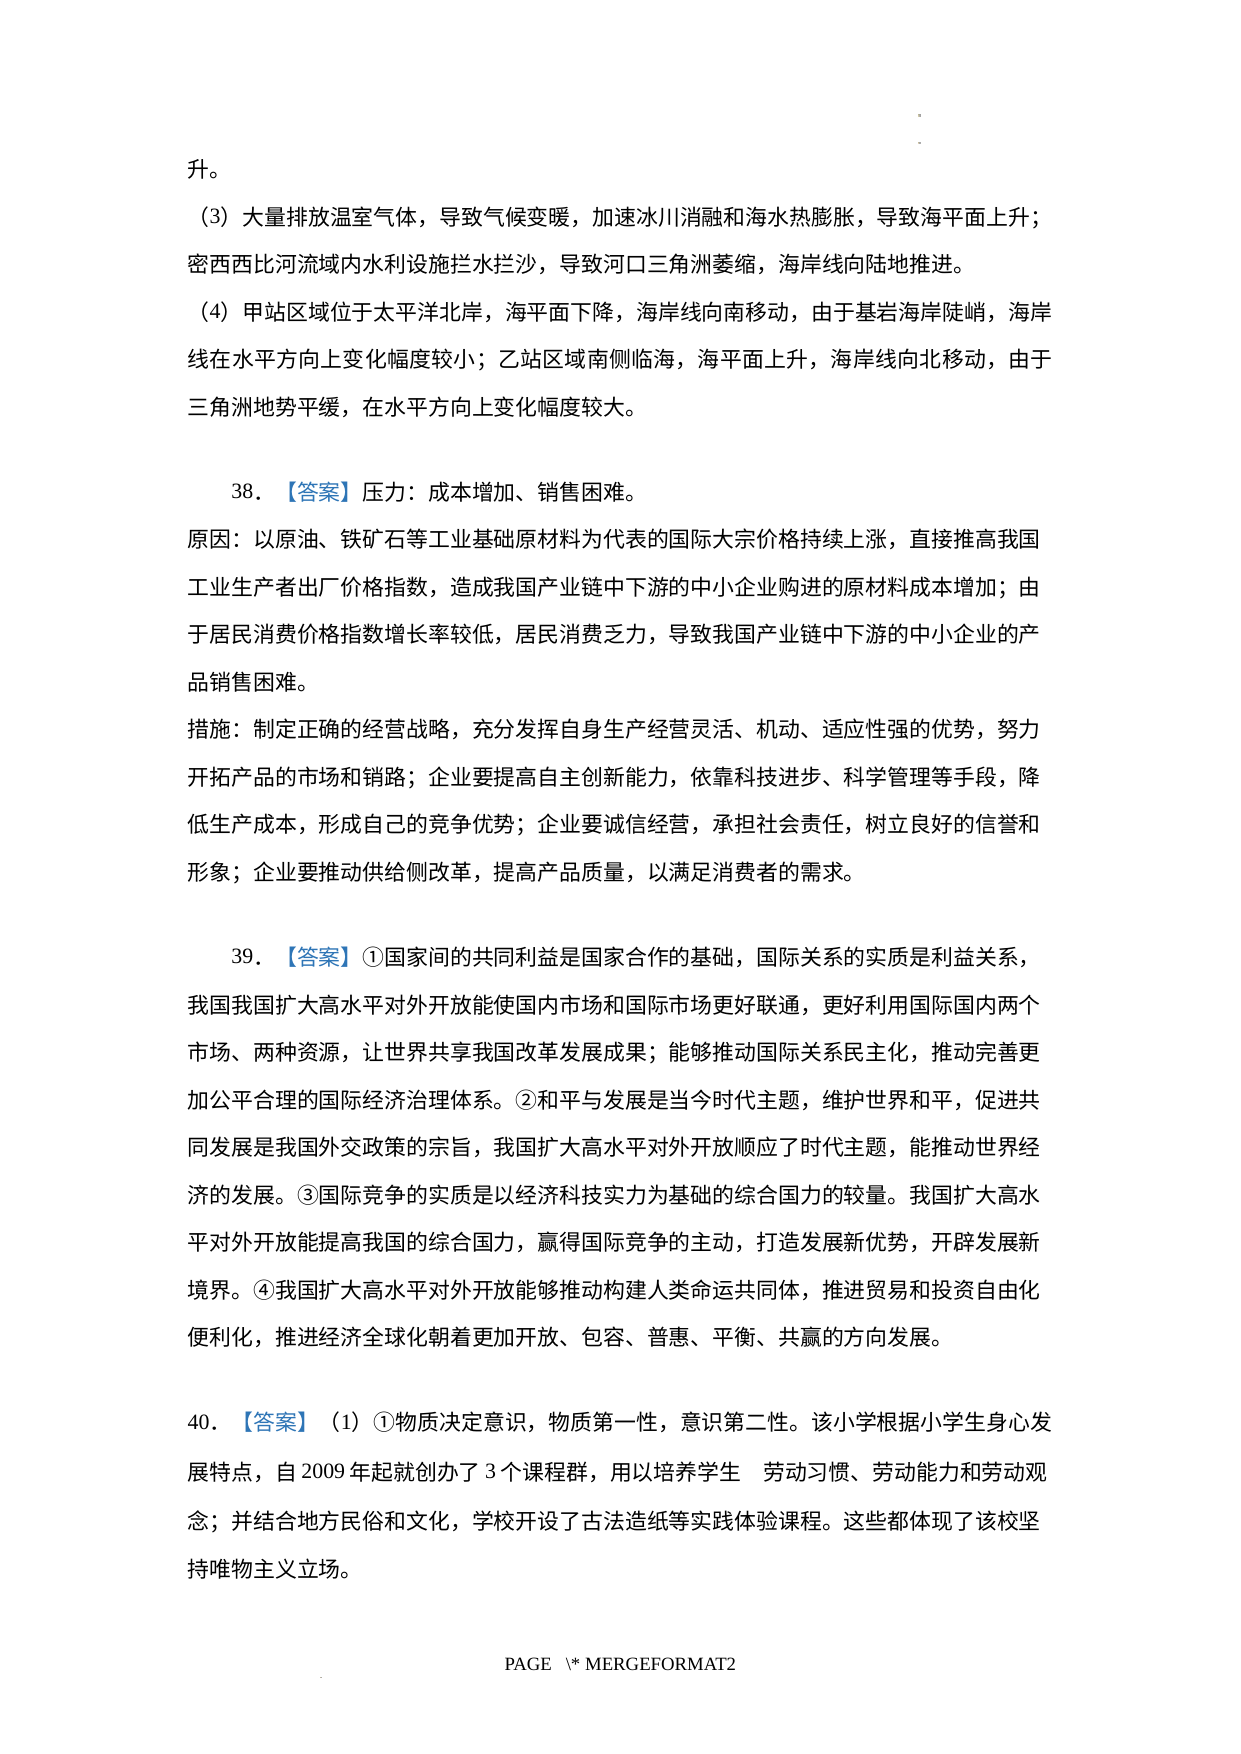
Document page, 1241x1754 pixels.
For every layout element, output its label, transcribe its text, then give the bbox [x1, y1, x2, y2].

text 39．【答案】①国家间的共同利益是国家合作的基础，国际关系的实质是利益关系，我国我国扩大高水平对外开放能使国内市场和国际市场更好联通，更好利用国际国内两个市场、两种资源，让世界共享我国改革发展成果；能够推动国际关系民主化，推动完善更加公平合理的国际经济治理体系。②和平与发展是当今时代主题，维护世界和平，促进共同发展是我国外交政策的宗旨，我国扩大高水平对外开放顺应了时代主题，能推动世界经济的发展。③国际竞争的实质是以经济科技实力为基础的综合国力的较量。我国扩大高水平对外开放能提高我国的综合国力，赢得国际竞争的主动，打造发展新优势，开辟发展新境界。④我国扩大高水平对外开放能够推动构建人类命运共同体，推进贸易和投资自由化便利化，推进经济全球化朝着更加开放、包容、普惠、平衡、共赢的方向发展。 [187, 940, 1053, 1352]
text （3）大量排放温室气体，导致气候变暖，加速冰川消融和海水热膨胀，导致海平面上升；密西西比河流域内水利设施拦水拦沙，导致河口三角洲萎缩，海岸线向陆地推进。 [187, 199, 1053, 279]
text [187, 1405, 1053, 1583]
text 38．【答案】压力：成本增加、销售困难。 原因：以原油、铁矿石等工业基础原材料为代表的国际大宗价格持续上涨，直接推高我国工业生产者出厂价格指数，造成我国产业链中下游的中小企业购进的原材料成本增加；由于居民消费价格指数增长率较低，居民消费乏力，导致我国产业链中下游的中小企业的产品销售困难。 措施：制定正确的经营战略，充分发挥自身生产经营灵活、机动、适应性强的优势，努力开拓产品的市场和销路；企业要提高自主创新能力，依靠科技进步、科学管理等手段，降低生产成本，形成自己的竞争优势；企业要诚信经营，承担社会责任，树立良好的信誉和形象；企业要推动供给侧改革，提高产品质量，以满足消费者的需求。 [187, 475, 1053, 886]
text （4）甲站区域位于太平洋北岸，海平面下降，海岸线向南移动，由于基岩海岸陡峭，海岸线在水平方向上变化幅度较小；乙站区域南侧临海，海平面上升，海岸线向北移动，由于三角洲地势平缓，在水平方向上变化幅度较大。 [187, 294, 1053, 421]
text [187, 152, 1053, 184]
